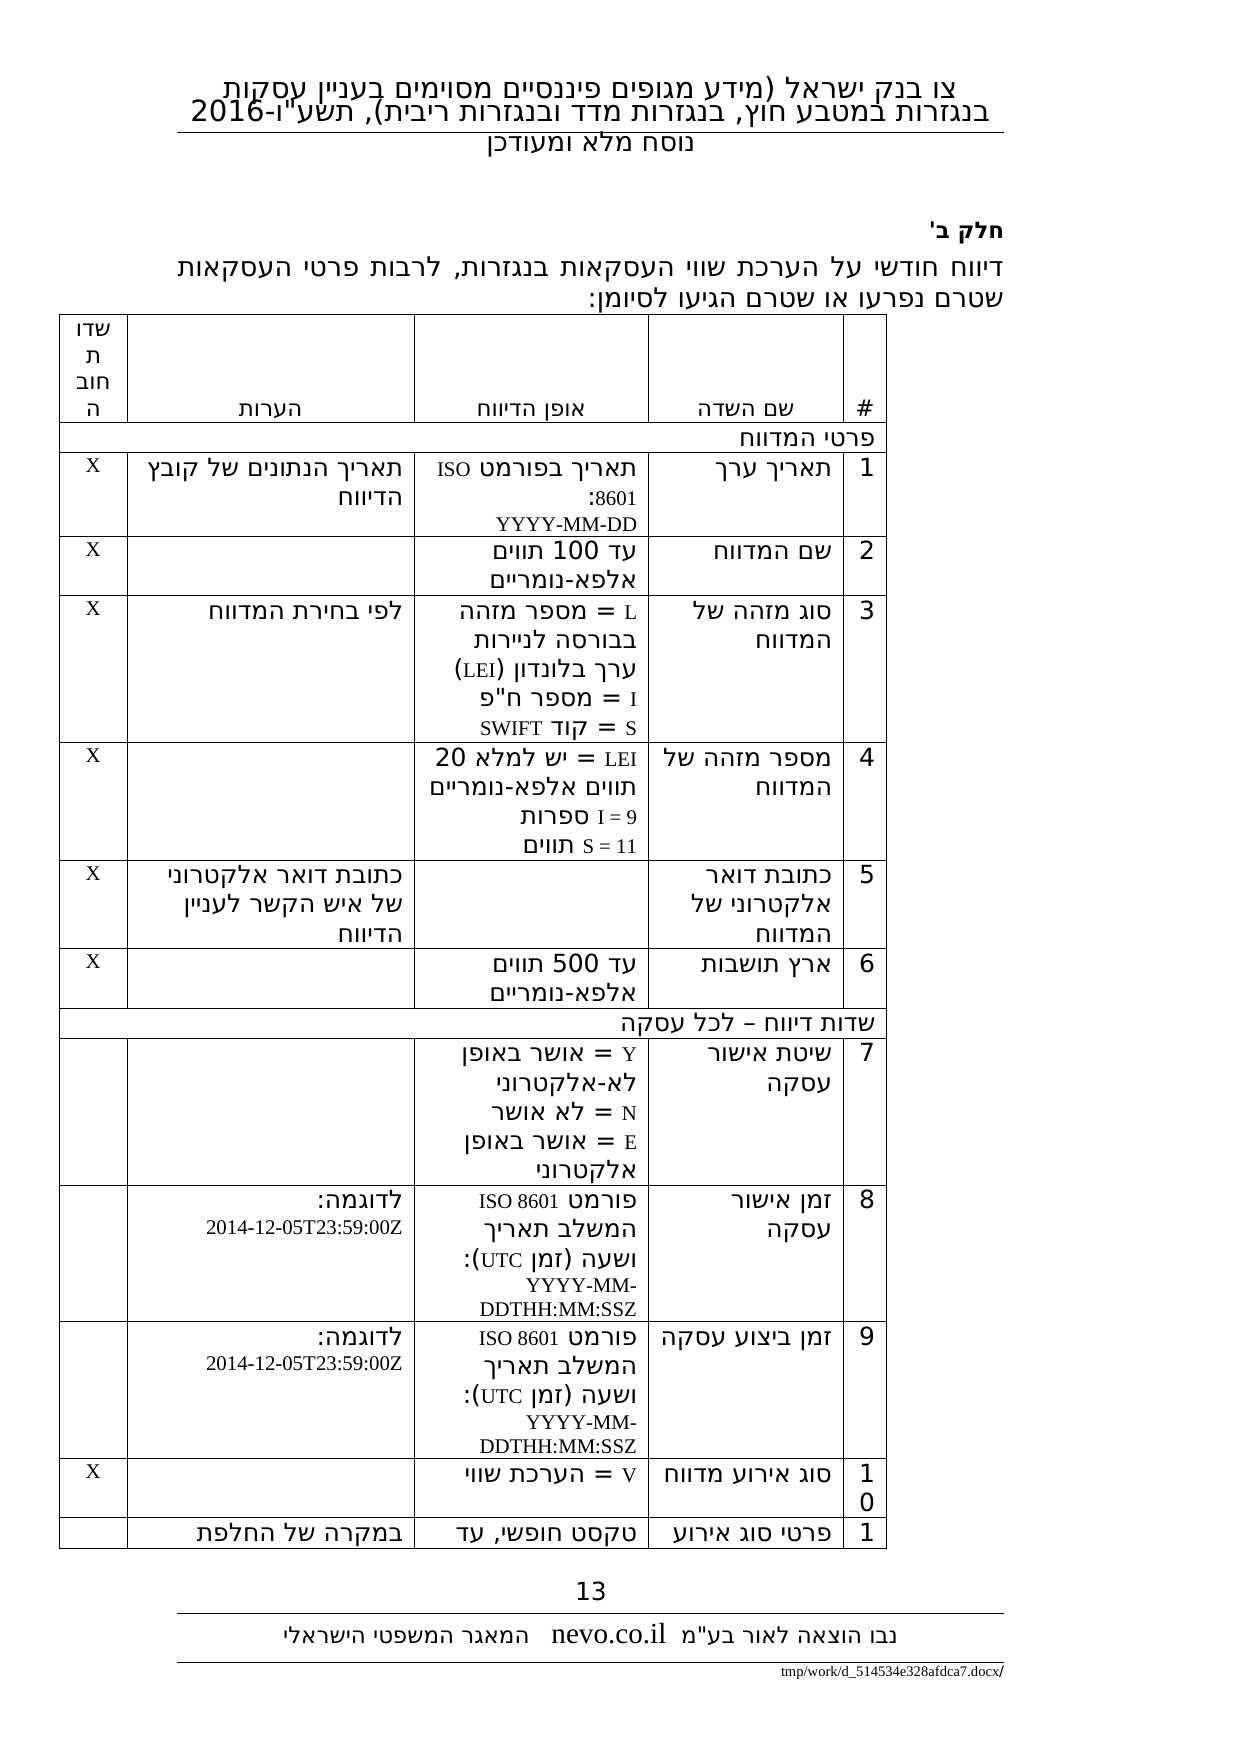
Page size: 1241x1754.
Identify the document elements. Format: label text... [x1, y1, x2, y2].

table_cell LEI = יש למלא 20 תווים אלפא-נומריים I = 9 ספרות S = 11 תווים [415, 743, 648, 859]
table_header # [844, 315, 886, 422]
text דיווח חודשי על הערכת שווי העסקאות בנגזרות, לרבות פרטי העסקאות שטרם נפרעו או שטרם הגיעו לסיומן: [177, 251, 1004, 314]
table_cell X [60, 537, 127, 595]
table_cell [128, 949, 414, 1007]
table_cell תאריך ערך [649, 453, 843, 536]
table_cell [128, 1518, 414, 1547]
table_cell לפי בחירת המדווח [128, 596, 414, 742]
table_cell תאריך הנתונים של קובץ הדיווח [128, 453, 414, 536]
table_cell תאריך בפורמט ISO 8601: YYYY-MM-DD [415, 453, 648, 536]
table_cell עד 500 תווים אלפא-נומריים [415, 949, 648, 1007]
table_cell 3 [844, 596, 886, 742]
table_cell [128, 1459, 414, 1517]
table_cell [60, 1518, 127, 1547]
table_cell X [60, 861, 127, 948]
table_cell [128, 743, 414, 859]
table_cell זמן ביצוע עסקה [649, 1322, 843, 1458]
table_cell X [60, 1459, 127, 1517]
text חלק ב' [177, 217, 1004, 243]
table_cell פרטי המדווח [60, 423, 886, 452]
table_cell X [60, 453, 127, 536]
table_cell פרטי סוג אירוע [649, 1518, 843, 1547]
table_cell V = הערכת שווי [415, 1459, 648, 1517]
table_cell כתובת דואר אלקטרוני של איש הקשר לעניין הדיווח [128, 861, 414, 948]
table_cell [60, 1322, 127, 1458]
table_cell 6 [844, 949, 886, 1007]
table_cell כתובת דואר אלקטרוני של המדווח [649, 861, 843, 948]
table_cell X [60, 596, 127, 742]
table_cell לדוגמה: 2014-12-05T23:59:00Z [128, 1186, 414, 1321]
table_cell [60, 1039, 127, 1184]
table_header הערות [128, 315, 414, 422]
table_cell שם המדווח [649, 537, 843, 595]
table_cell זמן אישור עסקה [649, 1186, 843, 1321]
table_header שדות חובה [60, 315, 127, 422]
table_header אופן הדיווח [415, 315, 648, 422]
table_cell 4 [844, 743, 886, 859]
table_cell ארץ תושבות [649, 949, 843, 1007]
table_cell Y = אושר באופן לא-אלקטרוני N = לא אושר E = אושר באופן אלקטרוני [415, 1039, 648, 1184]
table_cell 10 [844, 1459, 886, 1517]
table_cell 11 [844, 1518, 886, 1547]
table_cell 1 [844, 453, 886, 536]
table_header שם השדה [649, 315, 843, 422]
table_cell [415, 1518, 648, 1547]
table_cell 5 [844, 861, 886, 948]
table_cell לדוגמה: 2014-12-05T23:59:00Z [128, 1322, 414, 1458]
table_cell [128, 1039, 414, 1184]
table_cell 8 [844, 1186, 886, 1321]
table_cell [415, 861, 648, 948]
table_cell מספר מזהה של המדווח [649, 743, 843, 859]
table_cell [60, 1186, 127, 1321]
table_cell עד 100 תווים אלפא-נומריים [415, 537, 648, 595]
table_cell X [60, 949, 127, 1007]
table_cell פורמט ISO 8601 המשלב תאריך ושעה (זמן UTC): YYYY-MM-DDTHH:MM:SSZ [415, 1322, 648, 1458]
table_cell 7 [844, 1039, 886, 1184]
table_cell שיטת אישור עסקה [649, 1039, 843, 1184]
table_cell סוג אירוע מדווח [649, 1459, 843, 1517]
table_cell שדות דיווח – לכל עסקה [60, 1009, 886, 1038]
table_cell 2 [844, 537, 886, 595]
table_cell [128, 537, 414, 595]
table_cell X [60, 743, 127, 859]
table_cell פורמט ISO 8601 המשלב תאריך ושעה (זמן UTC): YYYY-MM-DDTHH:MM:SSZ [415, 1186, 648, 1321]
table_cell סוג מזהה של המדווח [649, 596, 843, 742]
table_cell L = מספר מזהה בבורסה לניירות ערך בלונדון (LEI) I = מספר ח"פ S = קוד SWIFT [415, 596, 648, 742]
table_cell 9 [844, 1322, 886, 1458]
